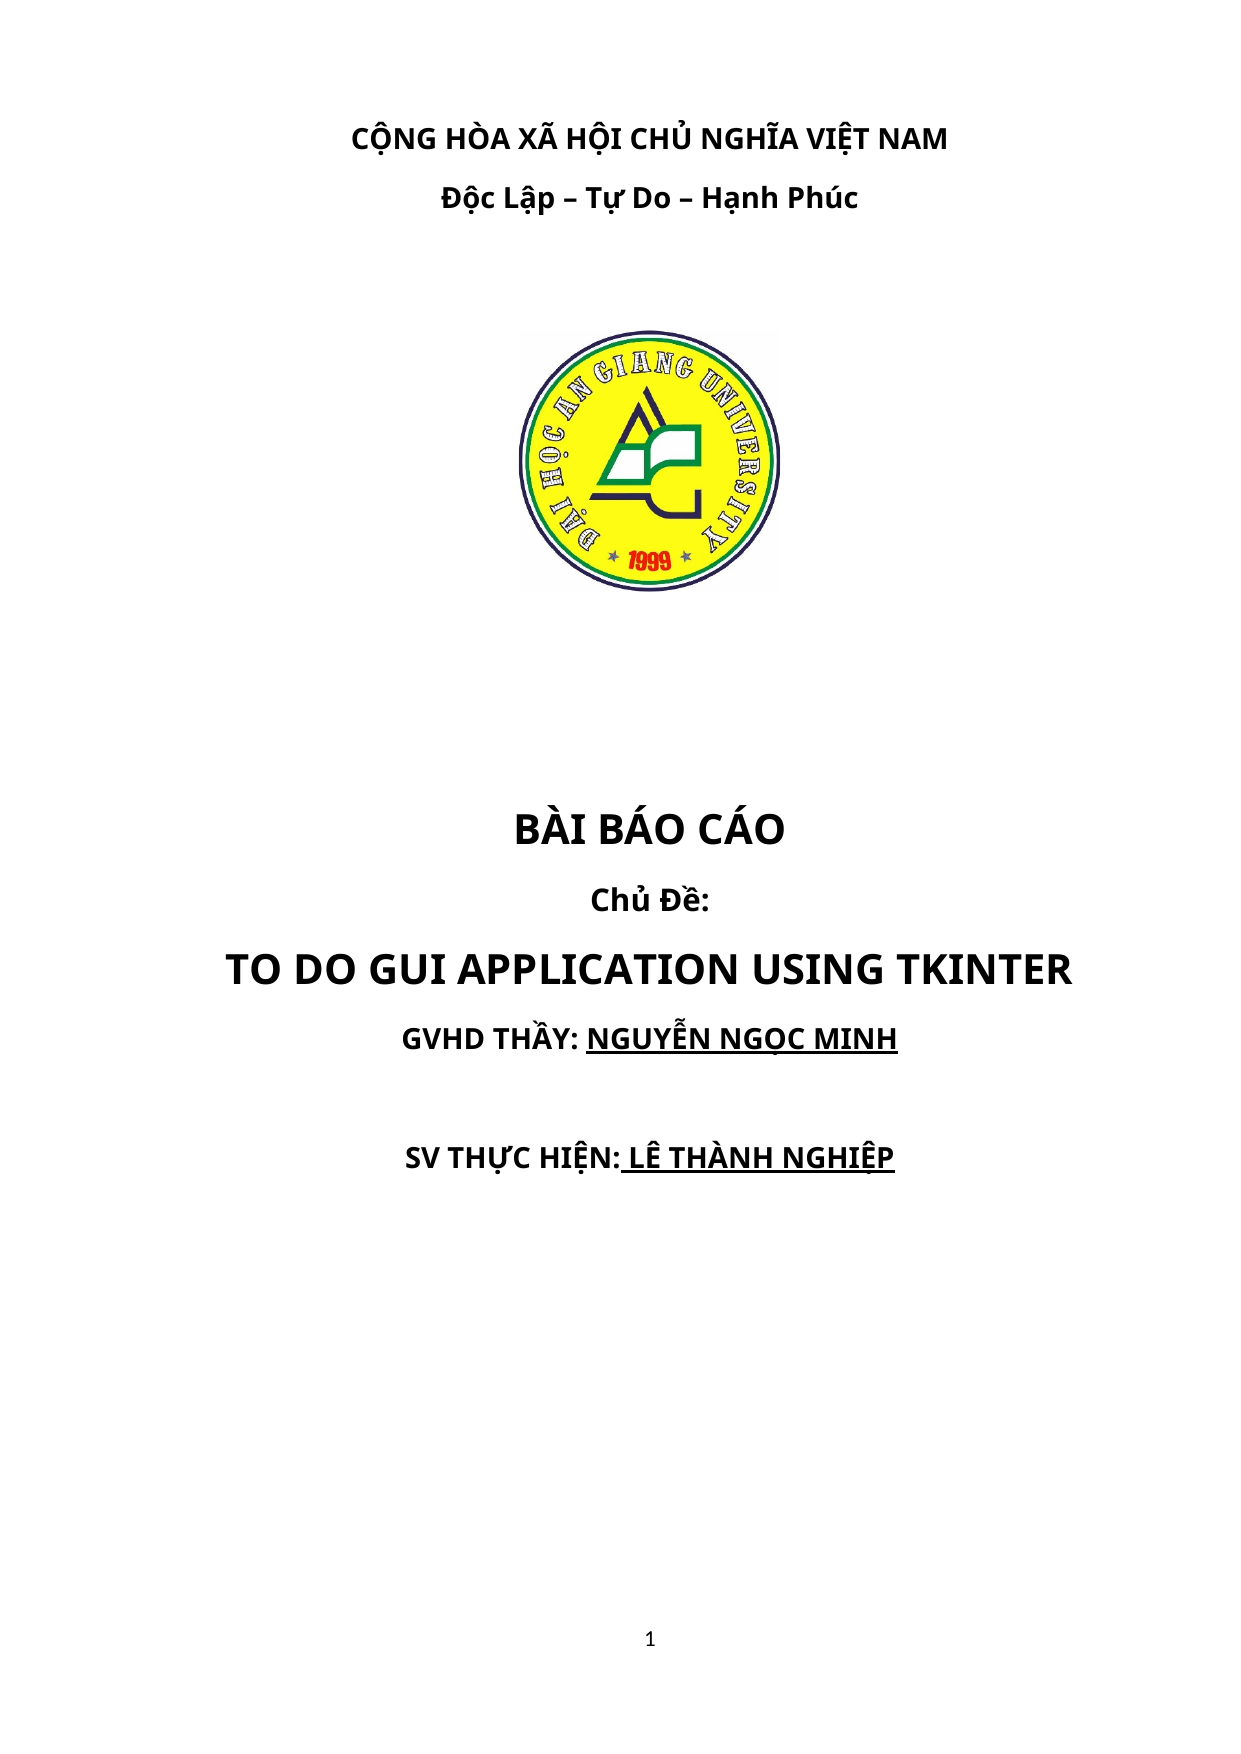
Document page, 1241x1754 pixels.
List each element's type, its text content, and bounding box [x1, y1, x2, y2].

text CỘNG HÒA XÃ HỘI CHỦ NGHĨA VIỆT NAM [177, 118, 1122, 158]
text Chủ Đề: [177, 877, 1122, 920]
picture [518, 330, 780, 592]
text Độc Lập – Tự Do – Hạnh Phúc [177, 178, 1122, 217]
text SV THỰC HIỆN: LÊ THÀNH NGHIỆP [177, 1137, 1122, 1177]
text GVHD THẦY: NGUYỄN NGỌC MINH [177, 1018, 1122, 1058]
text BÀI BÁO CÁO [177, 799, 1122, 856]
text TO DO GUI APPLICATION USING TKINTER [177, 940, 1122, 997]
